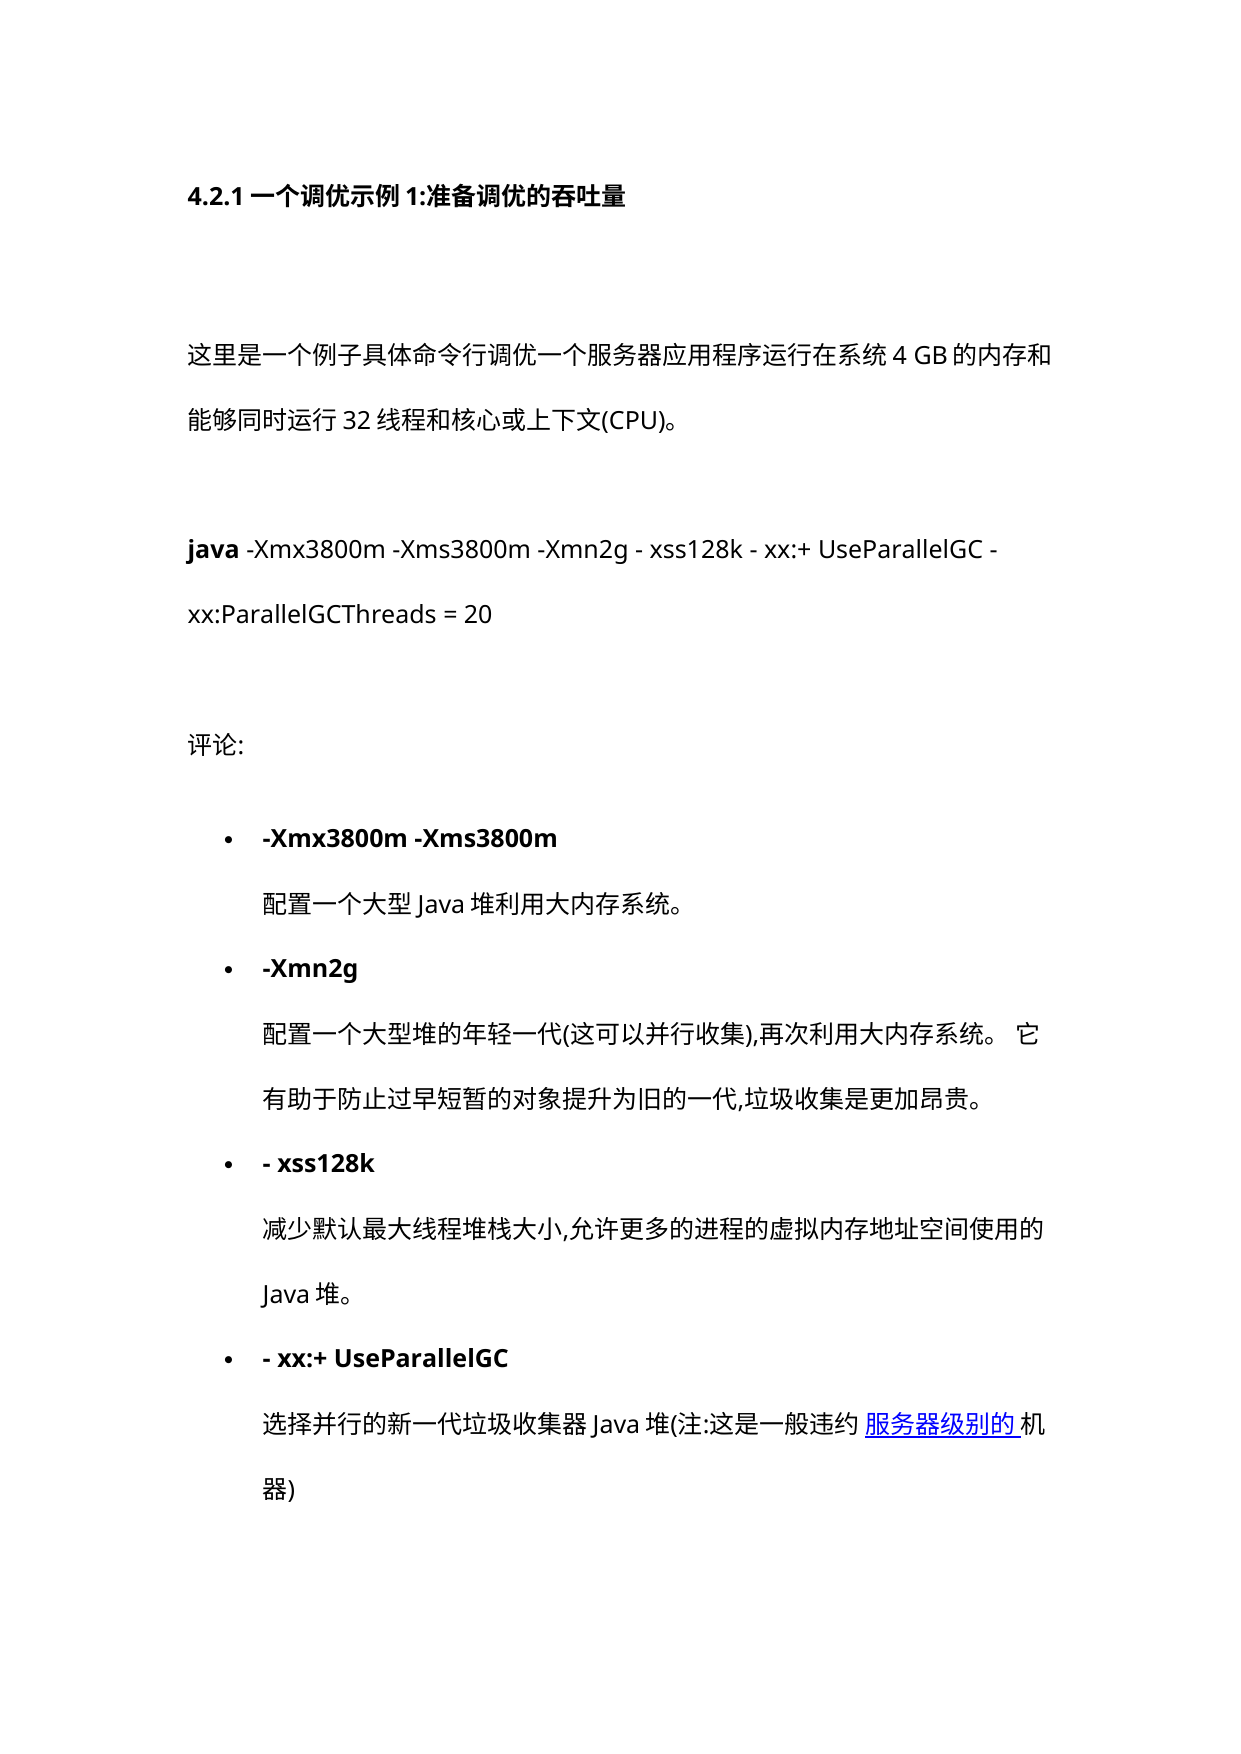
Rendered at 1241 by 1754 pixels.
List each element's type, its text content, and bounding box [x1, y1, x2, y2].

text 这里是一个例子具体命令行调优一个服务器应用程序运行在系统4 GB的内存和能够同时运行32线程和核心或上下文(CPU)。 java -Xmx3800m -Xms3800m -Xmn2g - xss128k - xx:+ UseParallelGC - xx:ParallelGCThreads = 20 评论: [187, 256, 1053, 776]
list - xx:+ UseParallelGC 选择并行的新一代垃圾收集器Java堆(注:这是一般违约 服务器级别的 机器) [225, 1325, 1053, 1520]
list - xss128k 减少默认最大线程堆栈大小,允许更多的进程的虚拟内存地址空间使用的Java堆。 [225, 1130, 1053, 1325]
list -Xmn2g 配置一个大型堆的年轻一代(这可以并行收集),再次利用大内存系统。 它有助于防止过早短暂的对象提升为旧的一代,垃圾收集是更加昂贵。 [225, 935, 1053, 1130]
list -Xmx3800m -Xms3800m 配置一个大型Java堆利用大内存系统。 [225, 805, 1053, 935]
text 4.2.1一个调优示例1:准备调优的吞吐量 [187, 162, 1053, 227]
